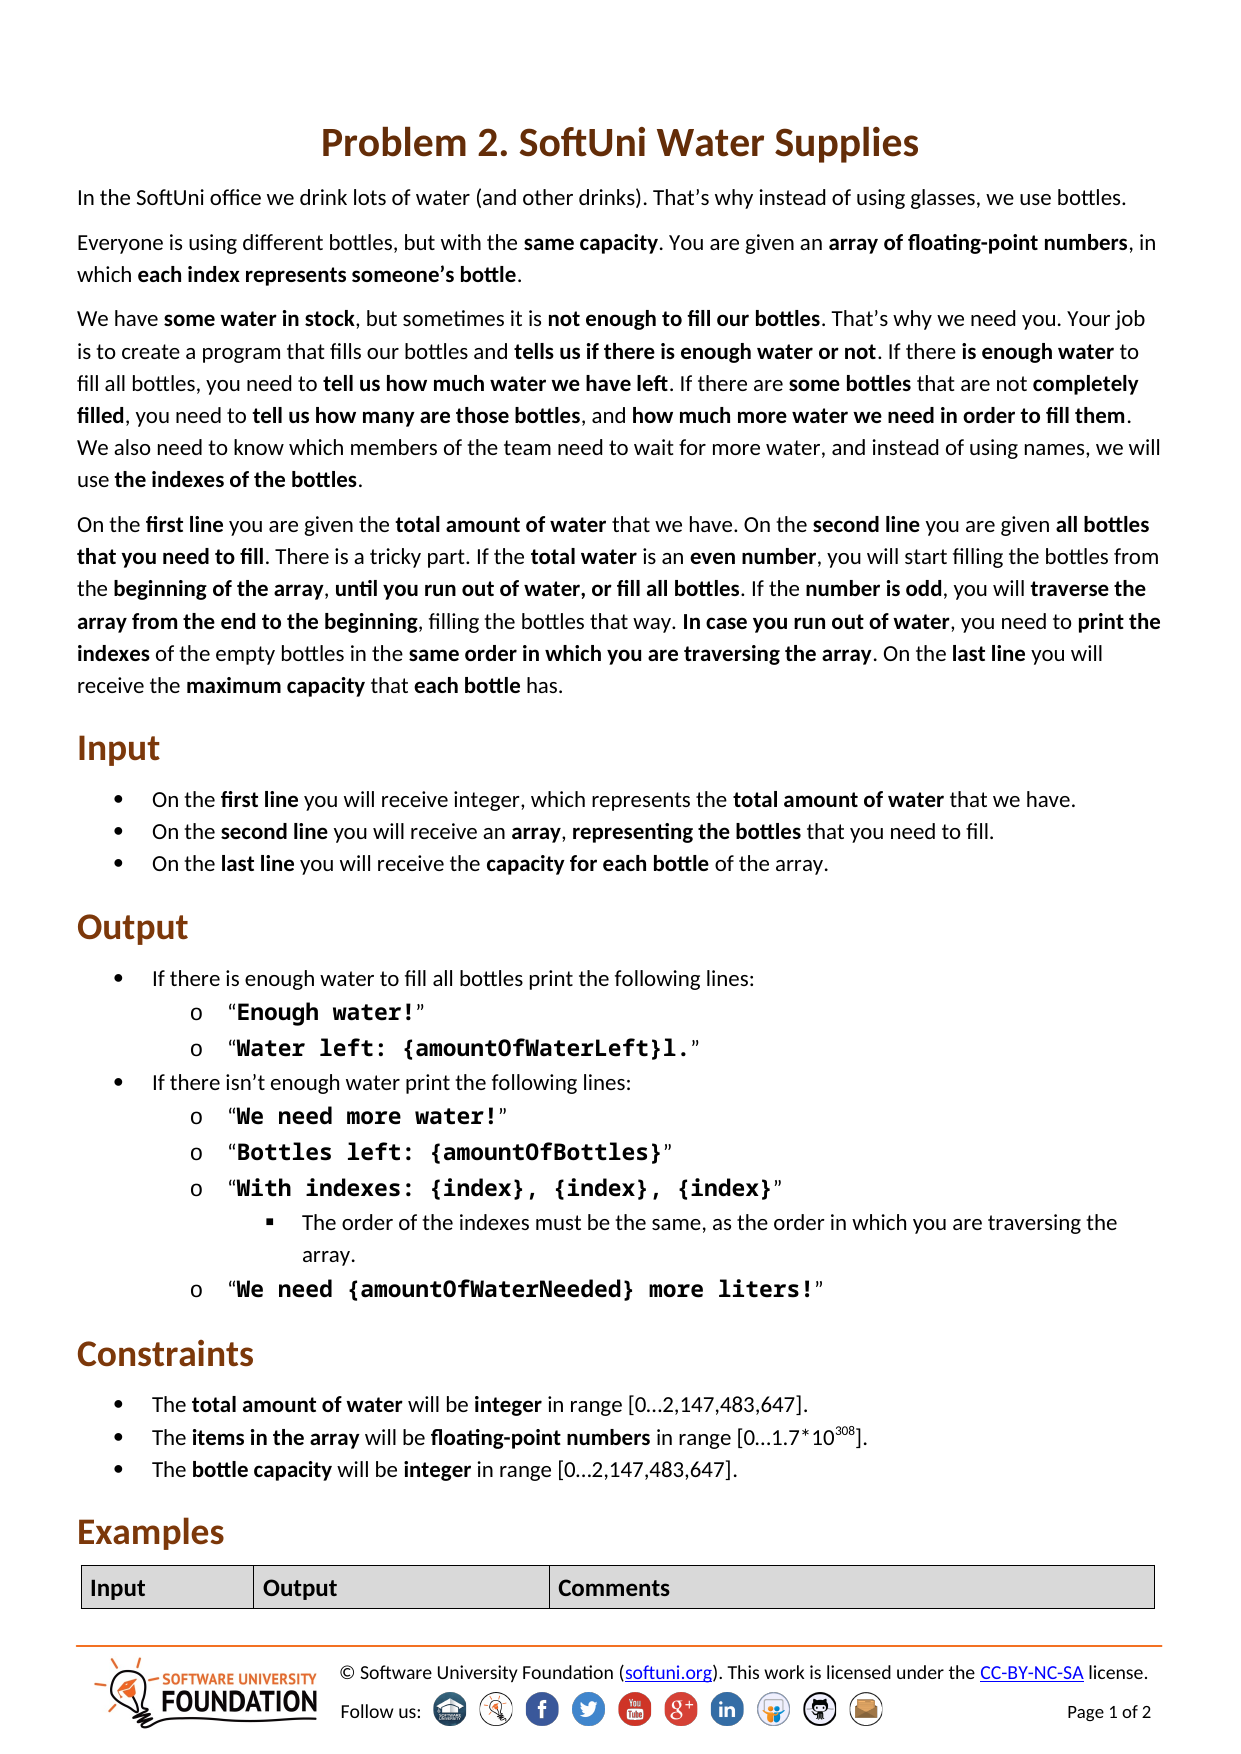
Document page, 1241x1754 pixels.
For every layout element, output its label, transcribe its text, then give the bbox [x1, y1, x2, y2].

picture [572, 1692, 605, 1726]
list On the last line you will receive the capacity for each bottle of the array. [114, 849, 1163, 878]
picture [710, 1692, 744, 1726]
list “We need more water!” [189, 1100, 1163, 1131]
picture [803, 1692, 837, 1726]
list The items in the array will be floating-point numbers in range [0…1.7*10308]. [114, 1423, 1163, 1451]
subtitle Problem 2. SoftUni Water Supplies [77, 116, 1163, 167]
picture [664, 1692, 698, 1726]
list The bottle capacity will be integer in range [0…2,147,483,647]. [114, 1455, 1163, 1483]
text We have some water in stock, but sometimes it is not enough to fill our bottles. That’s why we need you. Your job is to create a program that fills our bottles and tells us if there is enough water or not. If there is enough water to fill all bottles, you need to tell us how much water we have left. If there are some bottles that are not completely filled, you need to tell us how many are those bottles, and how much more water we need in order to fill them. We also need to know which members of the team need to wait for more water, and instead of using names, we will use the indexes of the bottles. [77, 304, 1163, 493]
text In the SoftUni office we drink lots of water (and other drinks). That’s why instead of using glasses, we use bottles. [77, 183, 1163, 211]
picture [433, 1692, 467, 1726]
picture [849, 1692, 883, 1726]
picture [525, 1692, 559, 1726]
table_header Input [82, 1566, 253, 1608]
list On the second line you will receive an array, representing the bottles that you need to fill. [114, 817, 1163, 845]
text Everyone is using different bottles, but with the same capacity. You are given an array of floating-point numbers, in which each index represents someone’s bottle. [77, 228, 1163, 288]
list On the first line you will receive integer, which represents the total amount of water that we have. [114, 785, 1163, 813]
text On the first line you are given the total amount of water that we have. On the second line you are given all bottles that you need to fill. There is a tricky part. If the total water is an even number, you will start filling the bottles from the beginning of the array, until you run out of water, or fill all bottles. If the number is odd, you will traverse the array from the end to the beginning, filling the bottles that way. In case you run out of water, you need to print the indexes of the empty bottles in the same order in which you are traversing the array. On the last line you will receive the maximum capacity that each bottle has. [77, 510, 1163, 699]
list “Bottles left: {amountOfBottles}” [189, 1136, 1163, 1167]
list “With indexes: {index}, {index}, {index}” [189, 1172, 1163, 1203]
list “Water left: {amountOfWaterLeft}l.” [189, 1032, 1163, 1063]
list The order of the indexes must be the same, as the order in which you are traversing the array. [264, 1208, 1163, 1268]
list “We need {amountOfWaterNeeded} more liters!” [189, 1273, 1163, 1304]
picture [479, 1692, 513, 1726]
list If there isn’t enough water print the following lines: [114, 1068, 1163, 1096]
subtitle Constraints [77, 1329, 1163, 1375]
list The total amount of water will be integer in range [0…2,147,483,647]. [114, 1391, 1163, 1418]
subtitle Input [77, 724, 1163, 770]
table_header Comments [550, 1566, 1154, 1608]
picture [757, 1692, 790, 1726]
list “Enough water!” [189, 996, 1163, 1027]
subtitle Output [77, 903, 1163, 948]
picture [93, 1656, 317, 1729]
list If there is enough water to fill all bottles print the following lines: [114, 964, 1163, 992]
picture [618, 1692, 652, 1726]
table_header Output [254, 1566, 549, 1608]
subtitle Examples [77, 1508, 1163, 1554]
